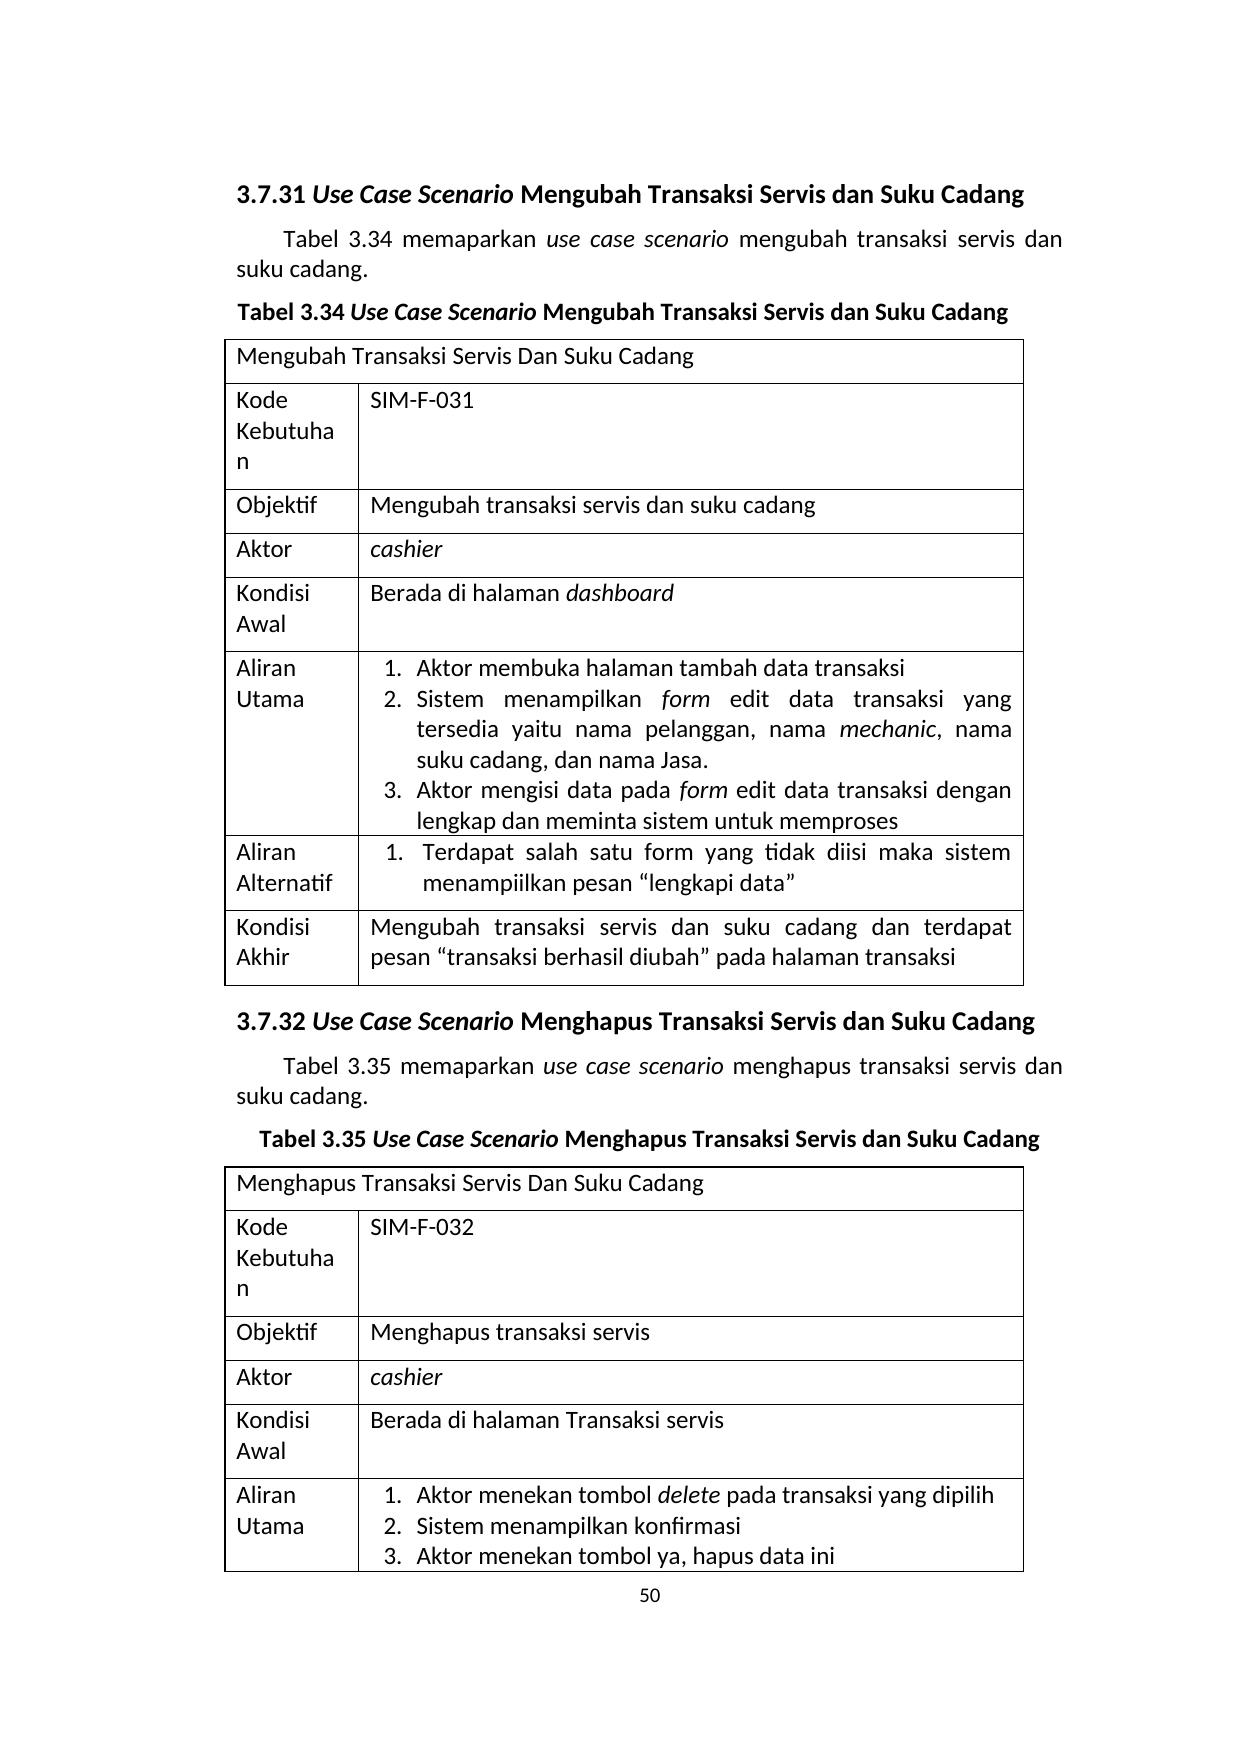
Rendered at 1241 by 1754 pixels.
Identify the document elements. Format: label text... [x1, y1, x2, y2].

table_header Menghapus Transaksi Servis Dan Suku Cadang [226, 1168, 1023, 1210]
table_cell SIM-F-032 [359, 1211, 1023, 1316]
text Tabel 3.35 Use Case Scenario Menghapus Transaksi Servis dan Suku Cadang [236, 1123, 1063, 1154]
table_cell Objektif [226, 1317, 358, 1359]
table_cell Kondisi Akhir [226, 911, 358, 984]
text Tabel 3.35 memaparkan use case scenario menghapus transaksi servis dan suku cadang. [236, 1050, 1063, 1111]
table_cell Menghapus transaksi servis [359, 1317, 1023, 1359]
table_cell Aliran Alternatif [226, 836, 358, 910]
text Tabel 3.34 memaparkan use case scenario mengubah transaksi servis dan suku cadang. [236, 223, 1063, 284]
table_cell Aliran Utama [226, 1479, 358, 1571]
table_cell Berada di halaman dashboard [359, 578, 1023, 651]
table_cell Terdapat salah satu form yang tidak diisi maka sistem menampiilkan pesan “lengkapi data” [359, 836, 1023, 910]
table_cell Kode Kebutuhan [226, 384, 358, 488]
table_cell cashier [359, 534, 1023, 577]
table_header Mengubah Transaksi Servis Dan Suku Cadang [226, 340, 1023, 383]
table_cell SIM-F-031 [359, 384, 1023, 488]
table_cell Objektif [226, 490, 358, 532]
table_cell Mengubah transaksi servis dan suku cadang dan terdapat pesan “transaksi berhasil diubah” pada halaman transaksi [359, 911, 1023, 984]
table_cell Aktor [226, 1361, 358, 1404]
table_cell Berada di halaman Transaksi servis [359, 1405, 1023, 1478]
table_cell Kode Kebutuhan [226, 1211, 358, 1316]
subtitle Use Case Scenario Menghapus Transaksi Servis dan Suku Cadang [236, 1004, 1063, 1037]
table_cell cashier [359, 1361, 1023, 1404]
subtitle Use Case Scenario Mengubah Transaksi Servis dan Suku Cadang [236, 177, 1063, 210]
table_cell Aktor menekan tombol delete pada transaksi yang dipilih Sistem menampilkan konfirmasi Aktor menekan tombol ya, hapus data ini [359, 1479, 1023, 1571]
table_cell Aliran Utama [226, 652, 358, 835]
table_cell Aktor membuka halaman tambah data transaksi Sistem menampilkan form edit data transaksi yang tersedia yaitu nama pelanggan, nama mechanic, nama suku cadang, dan nama Jasa. Aktor mengisi data pada form edit data transaksi dengan lengkap dan meminta sistem untuk memproses [359, 652, 1023, 835]
table_cell Kondisi Awal [226, 578, 358, 651]
table_cell Mengubah transaksi servis dan suku cadang [359, 490, 1023, 532]
table_cell Aktor [226, 534, 358, 577]
table_cell Kondisi Awal [226, 1405, 358, 1478]
text Tabel 3.34 Use Case Scenario Mengubah Transaksi Servis dan Suku Cadang [236, 296, 1063, 327]
